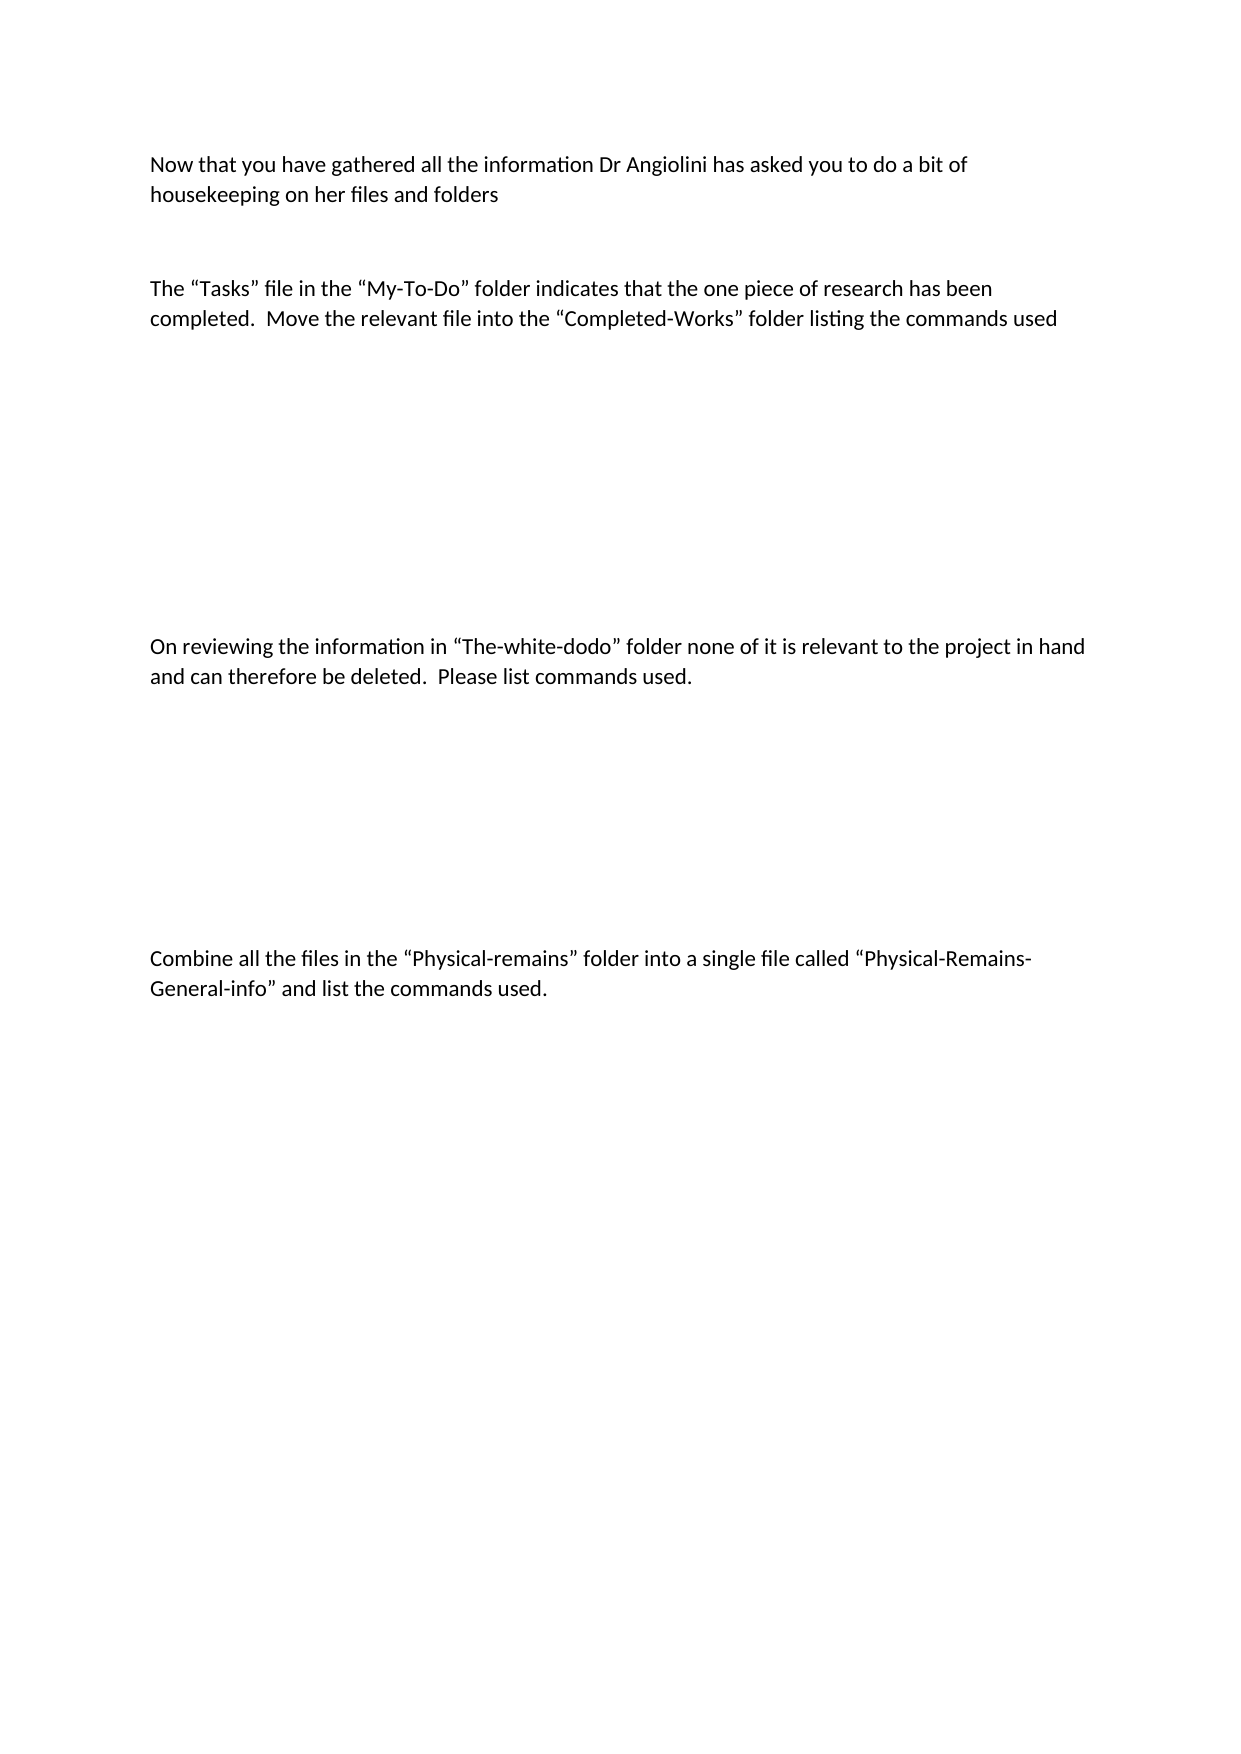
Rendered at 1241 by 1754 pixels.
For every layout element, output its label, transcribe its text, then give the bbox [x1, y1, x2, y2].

text The “Tasks” file in the “My-To-Do” folder indicates that the one piece of research has been completed. Move the relevant file into the “Completed-Works” folder listing the commands used [150, 274, 1090, 332]
text On reviewing the information in “The-white-dodo” folder none of it is relevant to the project in hand and can therefore be deleted. Please list commands used. [150, 632, 1090, 691]
text Now that you have gathered all the information Dr Angiolini has asked you to do a bit of housekeeping on her files and folders [150, 150, 1090, 208]
text Combine all the files in the “Physical-remains” folder into a single file called “Physical-Remains-General-info” and list the commands used. [150, 944, 1090, 1002]
